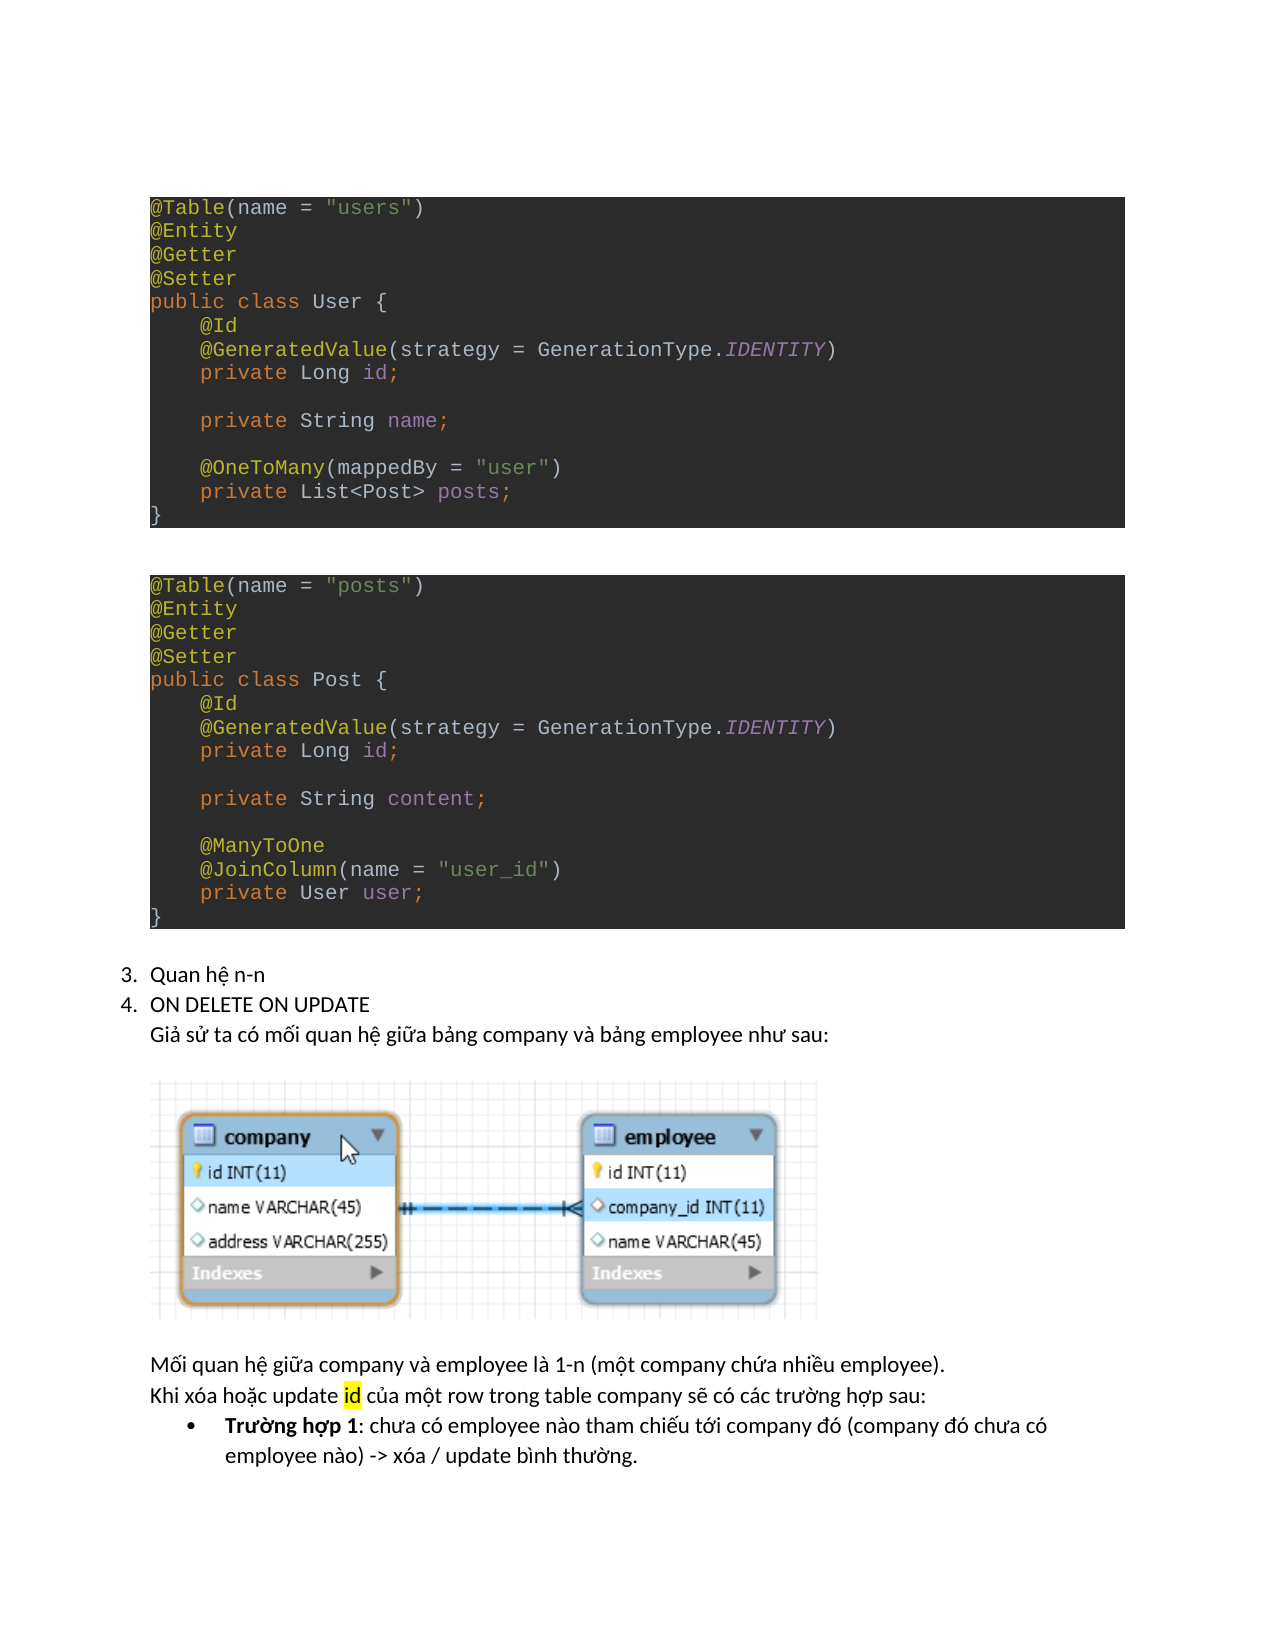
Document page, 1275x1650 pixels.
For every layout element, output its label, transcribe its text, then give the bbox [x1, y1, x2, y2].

list Giả sử ta có mối quan hệ giữa bảng company và bảng employee như sau: [150, 1020, 1125, 1048]
list Khi xóa hoặc update id của một row trong table company sẽ có các trường hợp sau: [361, 1381, 1125, 1409]
text @Table(name = "users") @Entity @Getter @Setter public class User { @Id @GeneratedValue(strategy = GenerationType.IDENTITY) private Long id; private String name; @OneToMany(mappedBy = "user") private List<Post> posts; } [150, 197, 1125, 528]
text @Table(name = "posts") @Entity @Getter @Setter public class Post { @Id @GeneratedValue(strategy = GenerationType.IDENTITY) private Long id; private String content; @ManyToOne @JoinColumn(name = "user_id") private User user; } [150, 575, 1125, 929]
list Mối quan hệ giữa company và employee là 1-n (một company chứa nhiều employee). [150, 1351, 1125, 1378]
list Trường hợp 1: chưa có employee nào tham chiếu tới company đó (company đó chưa có employee nào) -> xóa / update bình thường. [187, 1411, 1125, 1469]
picture [150, 1080, 819, 1319]
list ON DELETE ON UPDATE [120, 990, 1125, 1018]
list Khi xóa hoặc update id của một row trong table company sẽ có các trường hợp sau: [150, 1381, 344, 1409]
list Quan hệ n-n [120, 960, 1125, 988]
